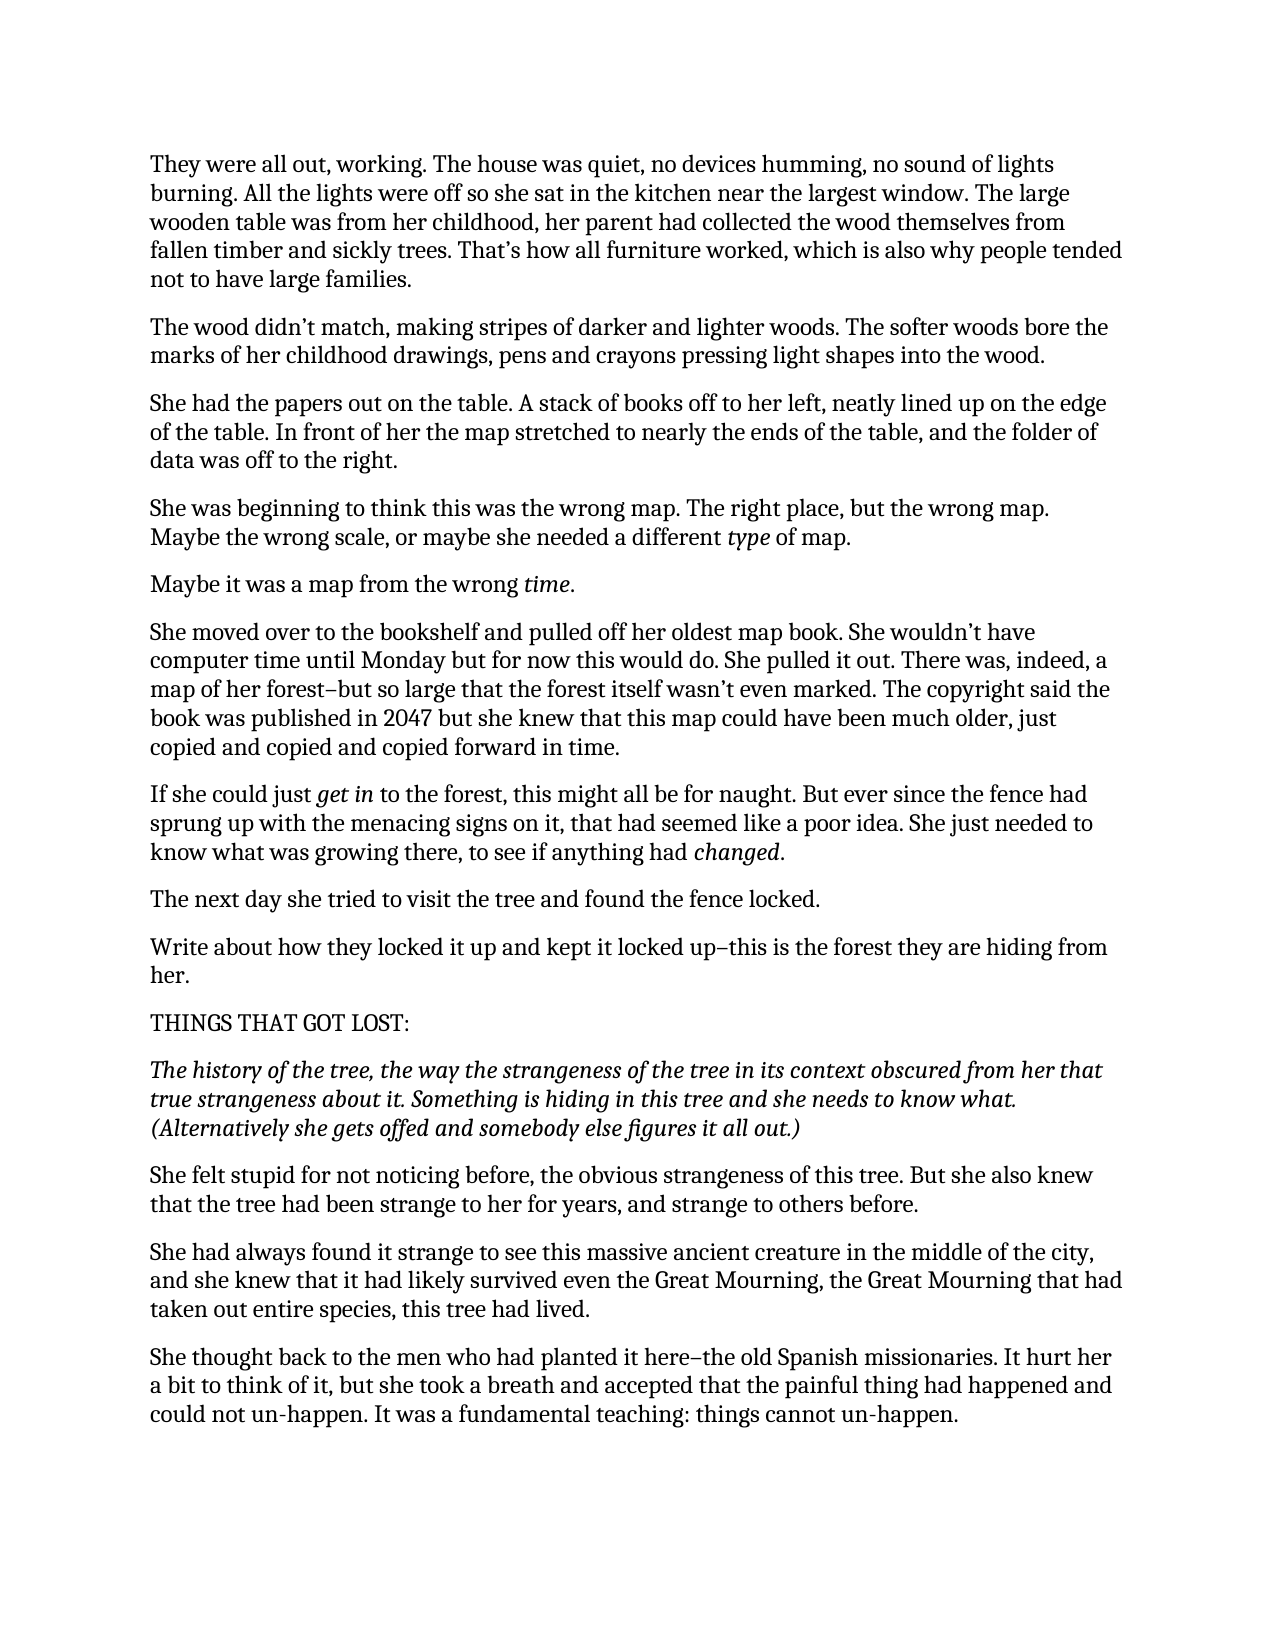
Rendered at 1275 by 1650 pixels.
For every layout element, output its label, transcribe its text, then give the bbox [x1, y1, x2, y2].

text She had the papers out on the table. A stack of books off to her left, neatly lined up on the edge of the table. In front of her the map stretched to nearly the ends of the table, and the folder of data was off to the right. [150, 389, 1125, 475]
text The next day she tried to visit the tree and found the fence locked. [150, 885, 1125, 914]
text She had always found it strange to see this massive ancient creature in the middle of the city, and she knew that it had likely survived even the Great Mourning, the Great Mourning that had taken out entire species, this tree had lived. [150, 1237, 1125, 1324]
text Write about how they locked it up and kept it locked up–this is the forest they are hiding from her. [150, 932, 1125, 990]
text If she could just get in to the forest, this might all be for naught. But ever since the fence had sprung up with the menacing signs on it, that had seemed like a poor idea. She just needed to know what was growing there, to see if anything had changed. [150, 780, 1125, 866]
text The history of the tree, the way the strangeness of the tree in its context obscured from her that true strangeness about it. Something is hiding in this tree and she needs to know what. (Alternatively she gets offed and somebody else figures it all out.) [150, 1056, 1125, 1142]
text She was beginning to think this was the wrong map. The right place, but the wrong map. Maybe the wrong scale, or maybe she needed a different type of map. [150, 494, 1125, 551]
text She thought back to the men who had planted it here–the old Spanish missionaries. It hurt her a bit to think of it, but she took a breath and accepted that the painful thing had happened and could not un-happen. It was a fundamental teaching: things cannot un-happen. [150, 1342, 1125, 1429]
text Maybe it was a map from the wrong time. [150, 570, 1125, 599]
text The wood didn’t match, making stripes of darker and lighter woods. The softer woods bore the marks of her childhood drawings, pens and crayons pressing light shapes into the wood. [150, 312, 1125, 370]
text They were all out, working. The house was quiet, no devices humming, no sound of lights burning. All the lights were off so she sat in the kitchen near the largest window. The large wooden table was from her childhood, her parent had collected the wood themselves from fallen timber and sickly trees. That’s how all furniture worked, which is also why people tended not to have large families. [150, 150, 1125, 294]
text THINGS THAT GOT LOST: [150, 1009, 1125, 1037]
text She felt stupid for not noticing before, the obvious strangeness of this tree. But she also knew that the tree had been strange to her for years, and strange to others before. [150, 1161, 1125, 1219]
text She moved over to the bookshelf and pulled off her oldest map book. She wouldn’t have computer time until Monday but for now this would do. She pulled it out. There was, indeed, a map of her forest–but so large that the forest itself wasn’t even marked. The copyright said the book was published in 2047 but she knew that this map could have been much older, just copied and copied and copied forward in time. [150, 617, 1125, 761]
